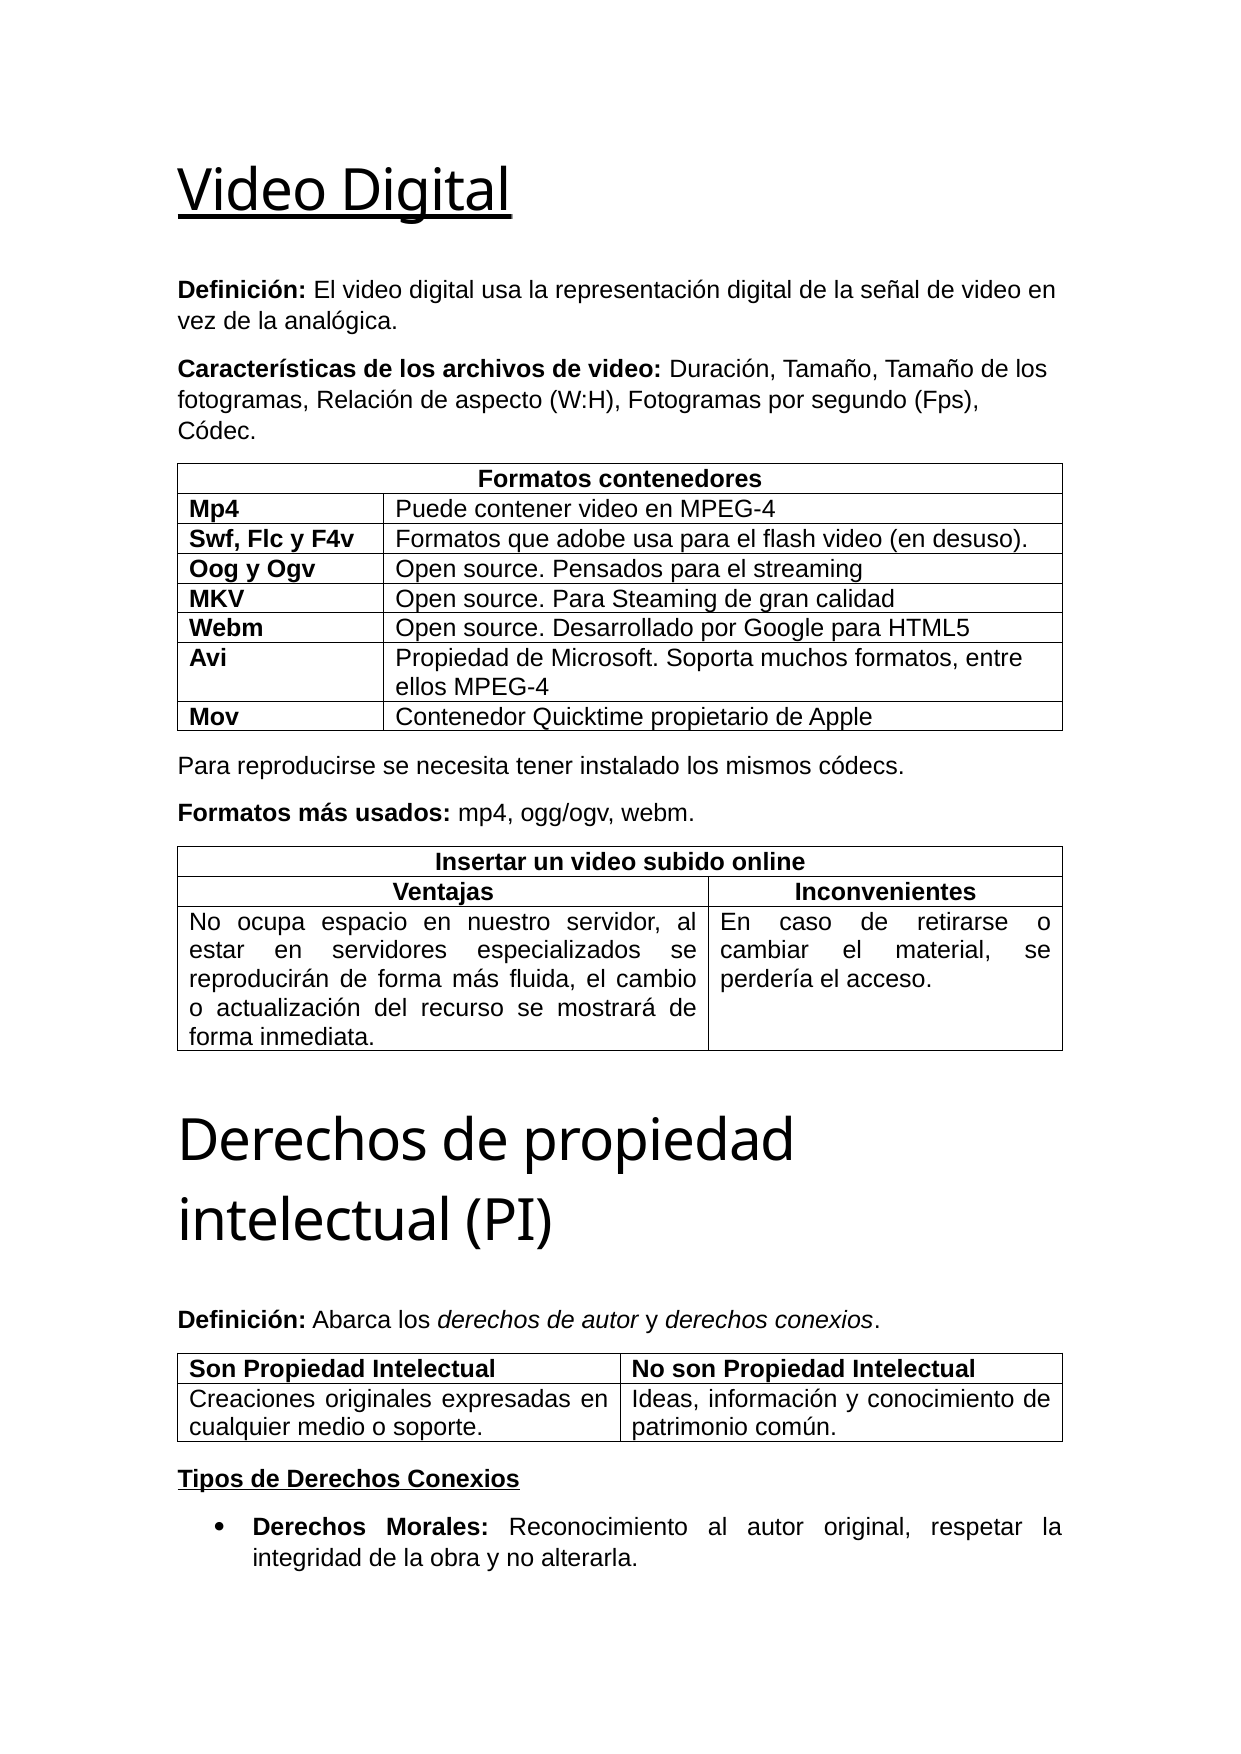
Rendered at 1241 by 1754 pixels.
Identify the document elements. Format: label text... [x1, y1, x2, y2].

text Para reproducirse se necesita tener instalado los mismos códecs. [177, 751, 1063, 779]
title Video Digital [177, 148, 1063, 227]
table_cell Open source. Desarrollado por Google para HTML5 [384, 613, 1062, 642]
table_cell Webm [178, 613, 383, 642]
table_cell Mp4 [178, 494, 383, 523]
table_cell Avi [178, 643, 383, 701]
table_cell Propiedad de Microsoft. Soporta muchos formatos, entre ellos MPEG-4 [384, 643, 1062, 701]
title Derechos de propiedad intelectual (PI) [177, 1098, 1063, 1257]
text Características de los archivos de video: Duración, Tamaño, Tamaño de los fotogramas, Relación de aspecto (W:H), Fotogramas por segundo (Fps), Códec. [177, 353, 1063, 444]
table_cell MKV [178, 584, 383, 612]
text Definición: El video digital usa la representación digital de la señal de video en vez de la analógica. [177, 275, 1063, 334]
table_header Insertar un video subido online [178, 847, 1062, 876]
table_cell Mov [178, 702, 383, 730]
table_cell Ideas, información y conocimiento de patrimonio común. [621, 1384, 1062, 1441]
table_cell Puede contener video en MPEG-4 [384, 494, 1062, 523]
table_cell No ocupa espacio en nuestro servidor, al estar en servidores especializados se reproducirán de forma más fluida, el cambio o actualización del recurso se mostrará de forma inmediata. [178, 907, 708, 1050]
table_header No son Propiedad Intelectual [621, 1354, 1062, 1382]
table_header Formatos contenedores [178, 464, 1062, 493]
table_cell Swf, Flc y F4v [178, 524, 383, 553]
table_cell Oog y Ogv [178, 554, 383, 582]
table_cell Formatos que adobe usa para el flash video (en desuso). [384, 524, 1062, 553]
table_header Son Propiedad Intelectual [178, 1354, 620, 1382]
table_cell En caso de retirarse o cambiar el material, se perdería el acceso. [709, 907, 1062, 1050]
table_cell Contenedor Quicktime propietario de Apple [384, 702, 1062, 730]
table_cell Creaciones originales expresadas en cualquier medio o soporte. [178, 1384, 620, 1441]
table_cell Open source. Para Steaming de gran calidad [384, 584, 1062, 612]
list Derechos Morales: Reconocimiento al autor original, respetar la integridad de la obra y no alterarla. [215, 1512, 1063, 1571]
table_cell Ventajas [178, 877, 708, 906]
text Tipos de Derechos Conexios [177, 1464, 1063, 1493]
text Definición: Abarca los derechos de autor y derechos conexios. [177, 1305, 1063, 1334]
table_cell Inconvenientes [709, 877, 1062, 906]
table_cell Open source. Pensados para el streaming [384, 554, 1062, 582]
text Formatos más usados: mp4, ogg/ogv, webm. [177, 798, 1063, 827]
